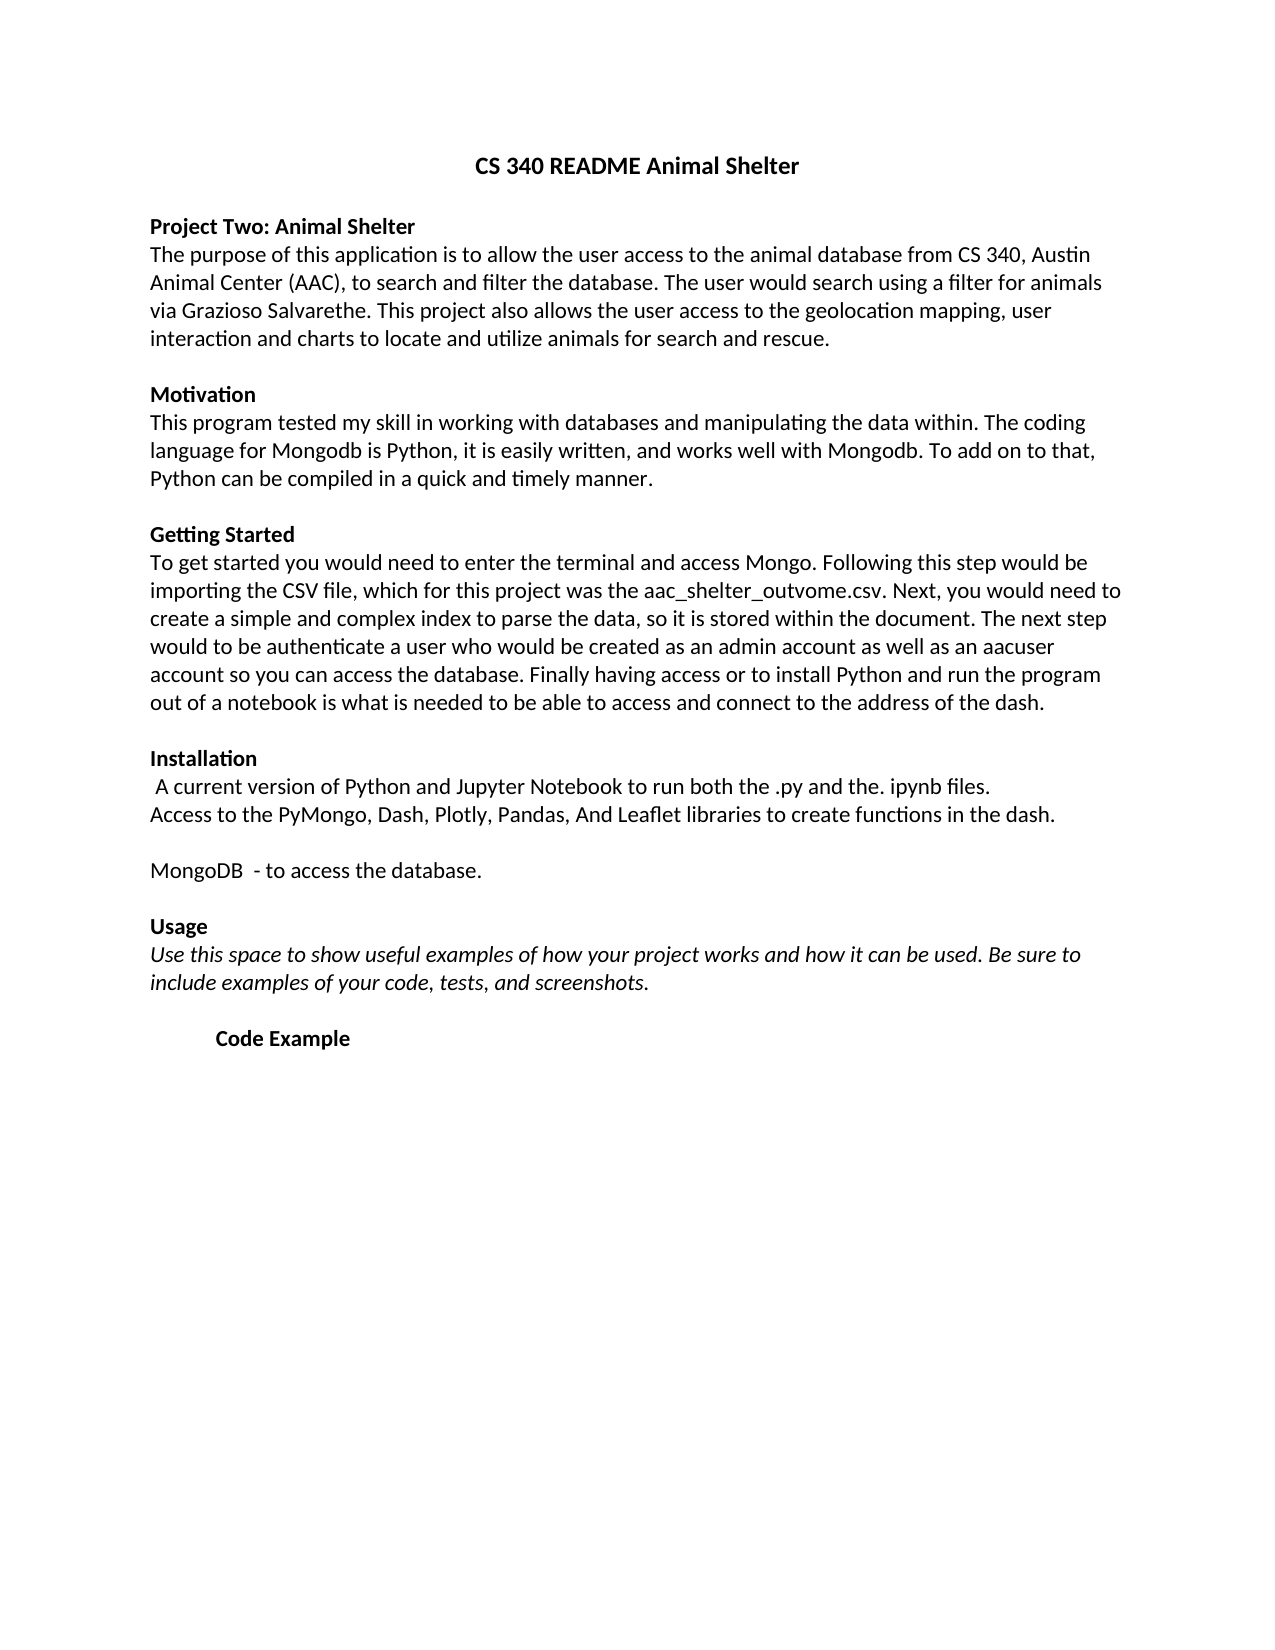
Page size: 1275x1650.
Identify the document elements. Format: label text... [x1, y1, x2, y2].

text Getting Started [150, 520, 1125, 548]
text Project Two: Animal Shelter [150, 212, 1125, 240]
text CS 340 README Animal Shelter [150, 150, 1125, 212]
text Usage [150, 912, 1125, 940]
text Installation [150, 744, 1125, 772]
text Access to the PyMongo, Dash, Plotly, Pandas, And Leaflet libraries to create functions in the dash. [150, 800, 1125, 828]
text To get started you would need to enter the terminal and access Mongo. Following this step would be importing the CSV file, which for this project was the aac_shelter_outvome.csv. Next, you would need to create a simple and complex index to parse the data, so it is stored within the document. The next step would to be authenticate a user who would be created as an admin account as well as an aacuser account so you can access the database. Finally having access or to install Python and run the program out of a notebook is what is needed to be able to access and connect to the address of the dash. [150, 548, 1125, 716]
text Code Example [150, 1024, 1125, 1052]
text Motivation [150, 380, 1125, 408]
text This program tested my skill in working with databases and manipulating the data within. The coding language for Mongodb is Python, it is easily written, and works well with Mongodb. To add on to that, Python can be compiled in a quick and timely manner. [150, 408, 1125, 492]
text Use this space to show useful examples of how your project works and how it can be used. Be sure to include examples of your code, tests, and screenshots. [150, 940, 1125, 996]
text The purpose of this application is to allow the user access to the animal database from CS 340, Austin Animal Center (AAC), to search and filter the database. The user would search using a filter for animals via Grazioso Salvarethe. This project also allows the user access to the geolocation mapping, user interaction and charts to locate and utilize animals for search and rescue. [150, 240, 1125, 352]
text MongoDB - to access the database. [150, 856, 1125, 884]
text A current version of Python and Jupyter Notebook to run both the .py and the. ipynb files. [150, 772, 1125, 800]
